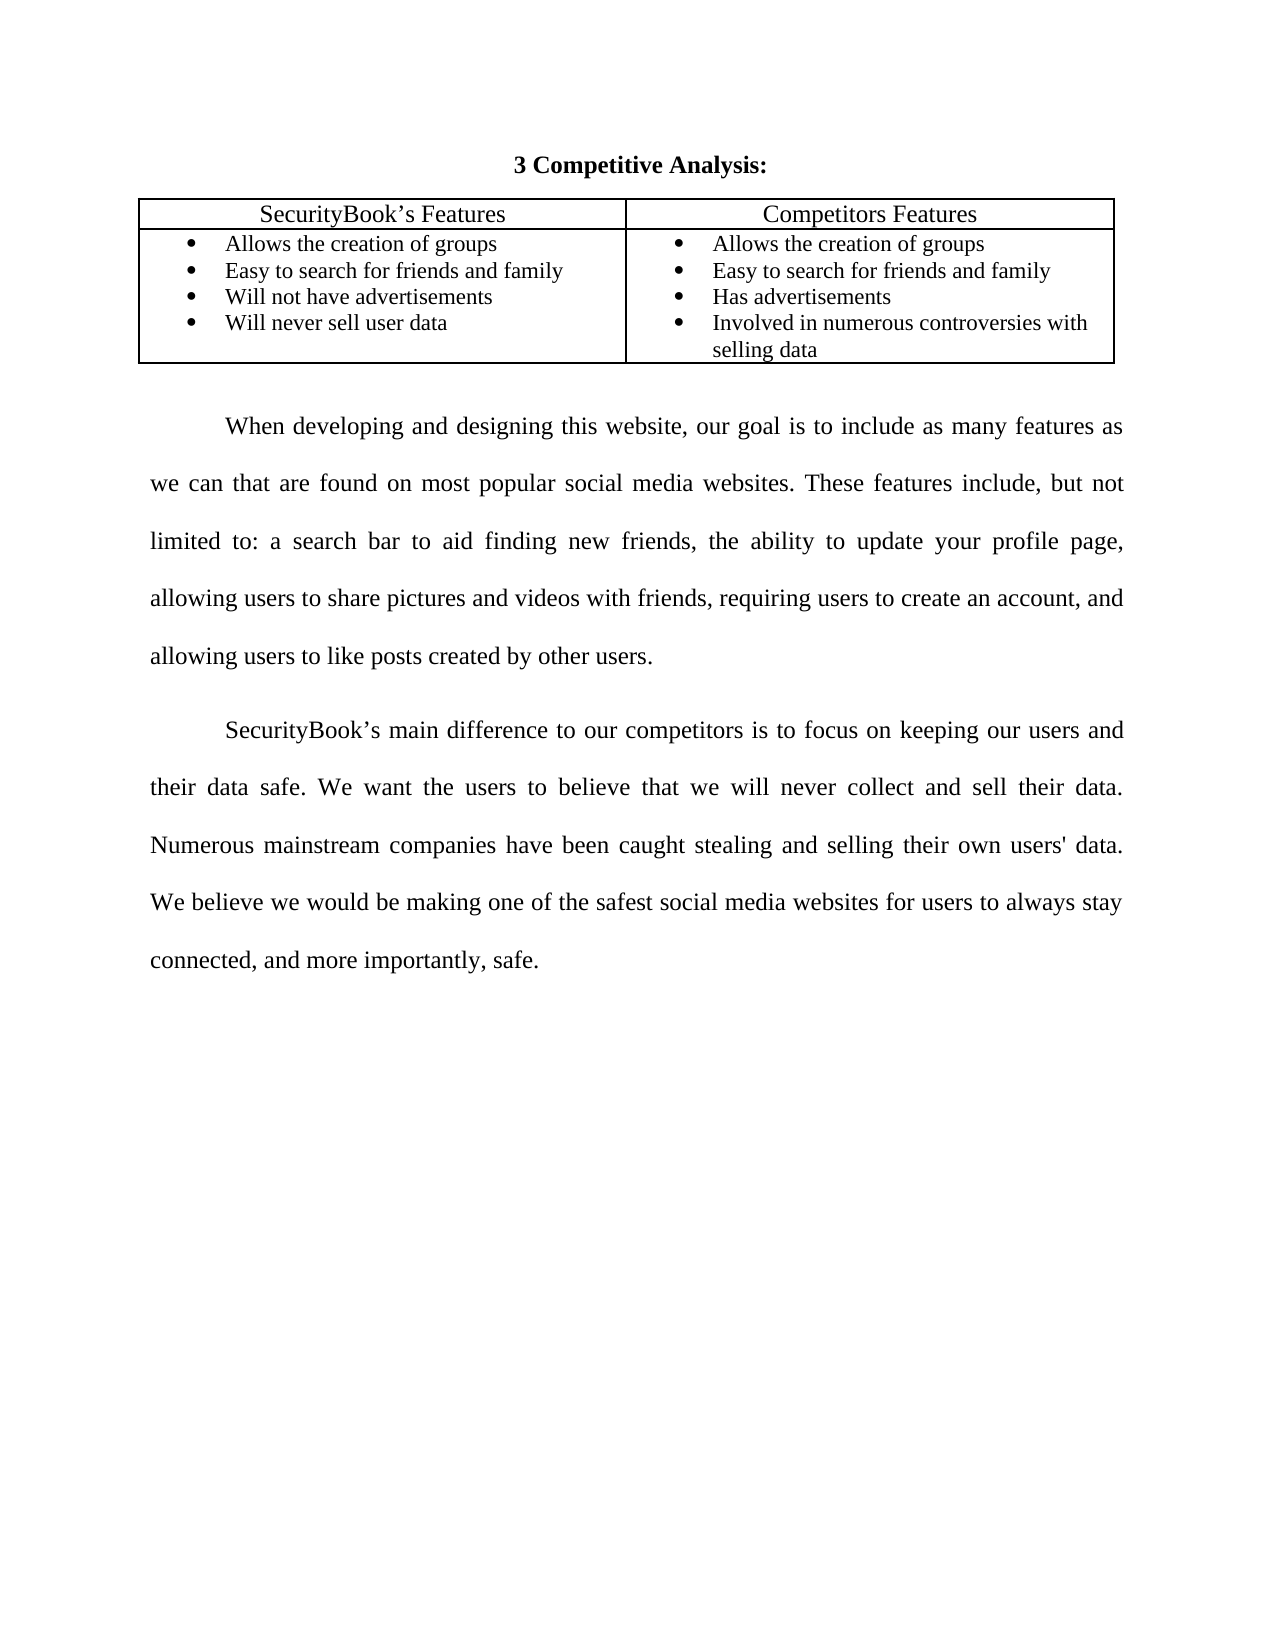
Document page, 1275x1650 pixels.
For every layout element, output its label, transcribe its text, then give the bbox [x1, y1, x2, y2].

table_cell Allows the creation of groups Easy to search for friends and family Will not have advertisements Will never sell user data [140, 230, 625, 362]
text 3 Competitive Analysis: [150, 150, 1125, 179]
table_cell Allows the creation of groups Easy to search for friends and family Has advertisements Involved in numerous controversies with selling data [627, 230, 1113, 362]
text When developing and designing this website, our goal is to include as many features as we can that are found on most popular social media websites. These features include, but not limited to: a search bar to aid finding new friends, the ability to update your profile page, allowing users to share pictures and videos with friends, requiring users to create an account, and allowing users to like posts created by other users. [150, 411, 1125, 669]
table_header SecurityBook’s Features [140, 200, 625, 228]
text SecurityBook’s main difference to our competitors is to focus on keeping our users and their data safe. We want the users to believe that we will never collect and sell their data. Numerous mainstream companies have been caught stealing and selling their own users' data. We believe we would be making one of the safest social media websites for users to always stay connected, and more importantly, safe. [150, 715, 1125, 974]
table_header Competitors Features [627, 200, 1113, 228]
